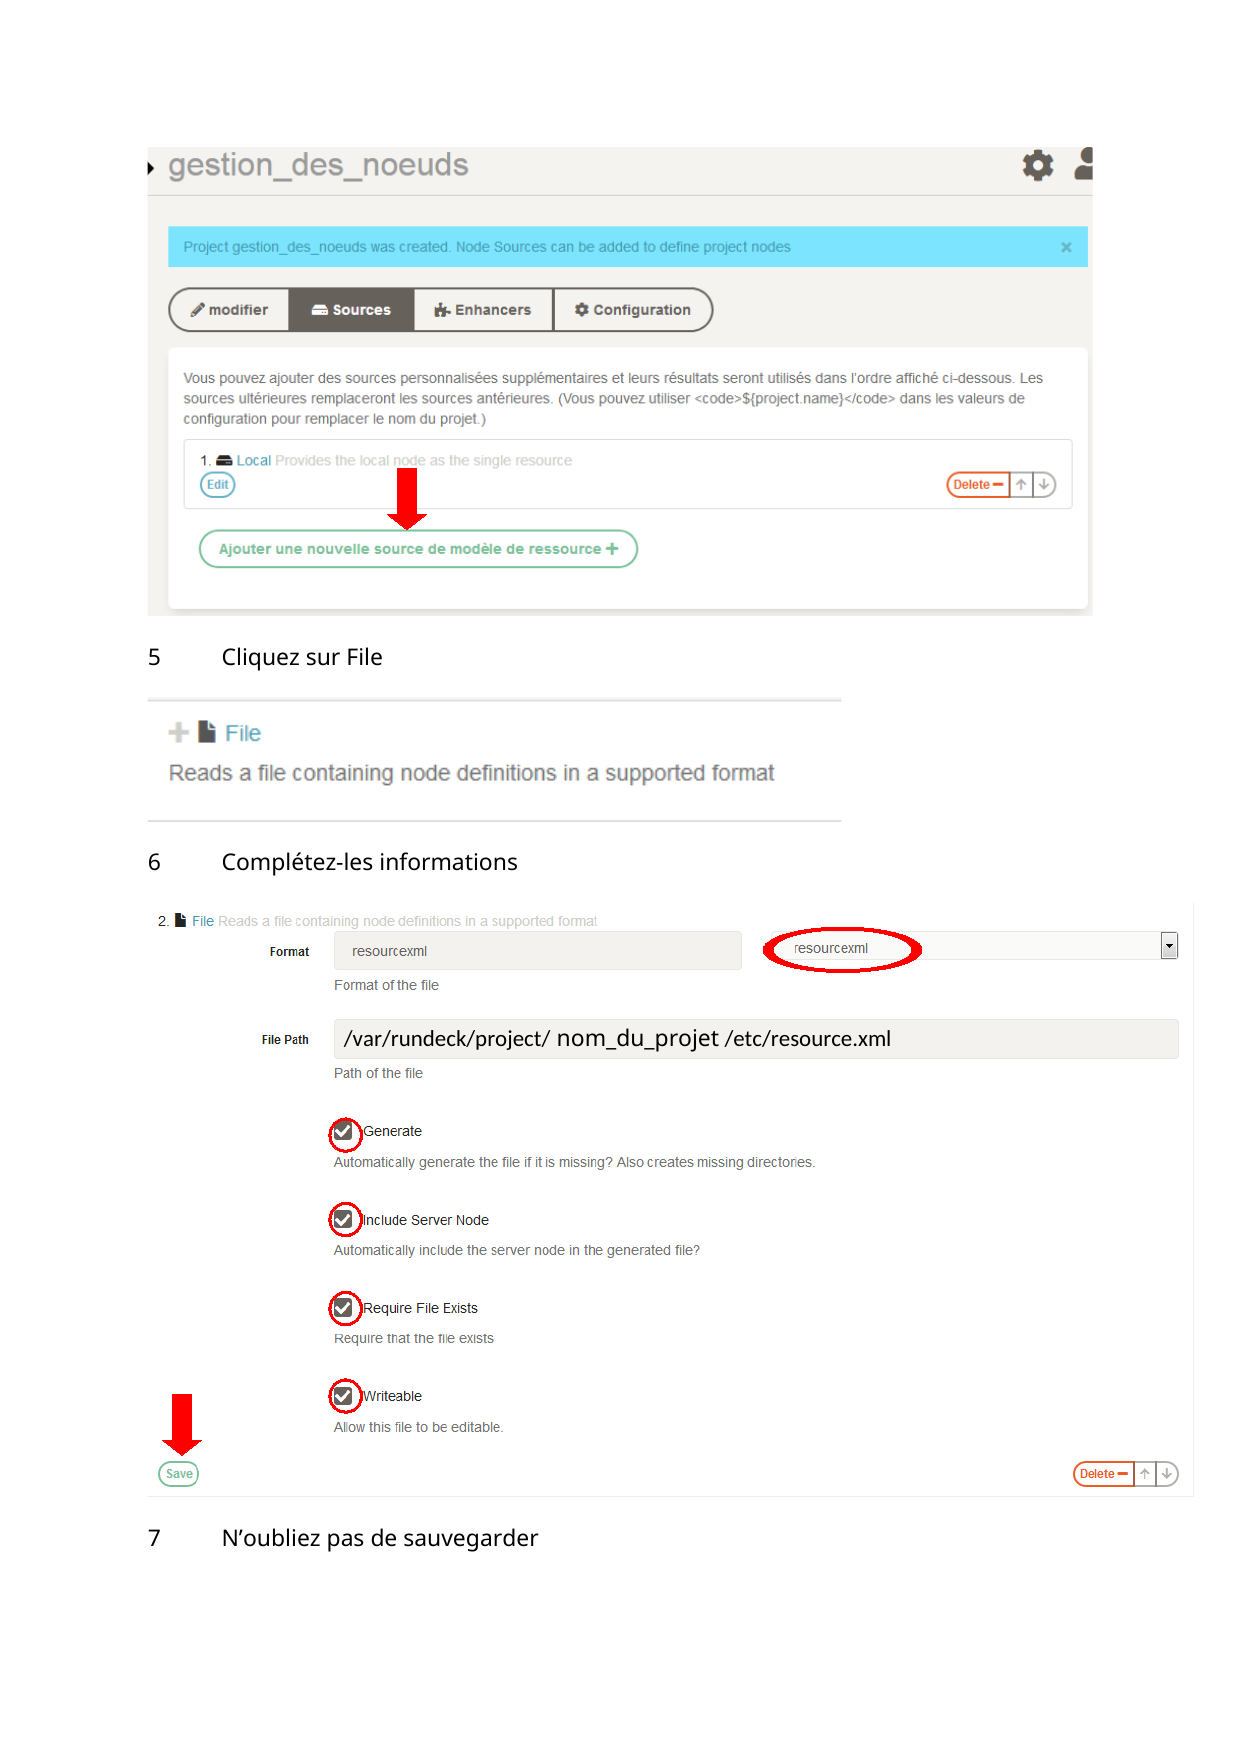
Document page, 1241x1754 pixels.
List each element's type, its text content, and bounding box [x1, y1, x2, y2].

picture [147, 147, 1093, 616]
text 6 Complétez-les informations [148, 846, 1093, 877]
picture [147, 697, 842, 822]
text 7 N’oubliez pas de sauvegarder [148, 1522, 1093, 1553]
picture [147, 903, 1194, 1497]
text 5 Cliquez sur File [148, 641, 1093, 672]
